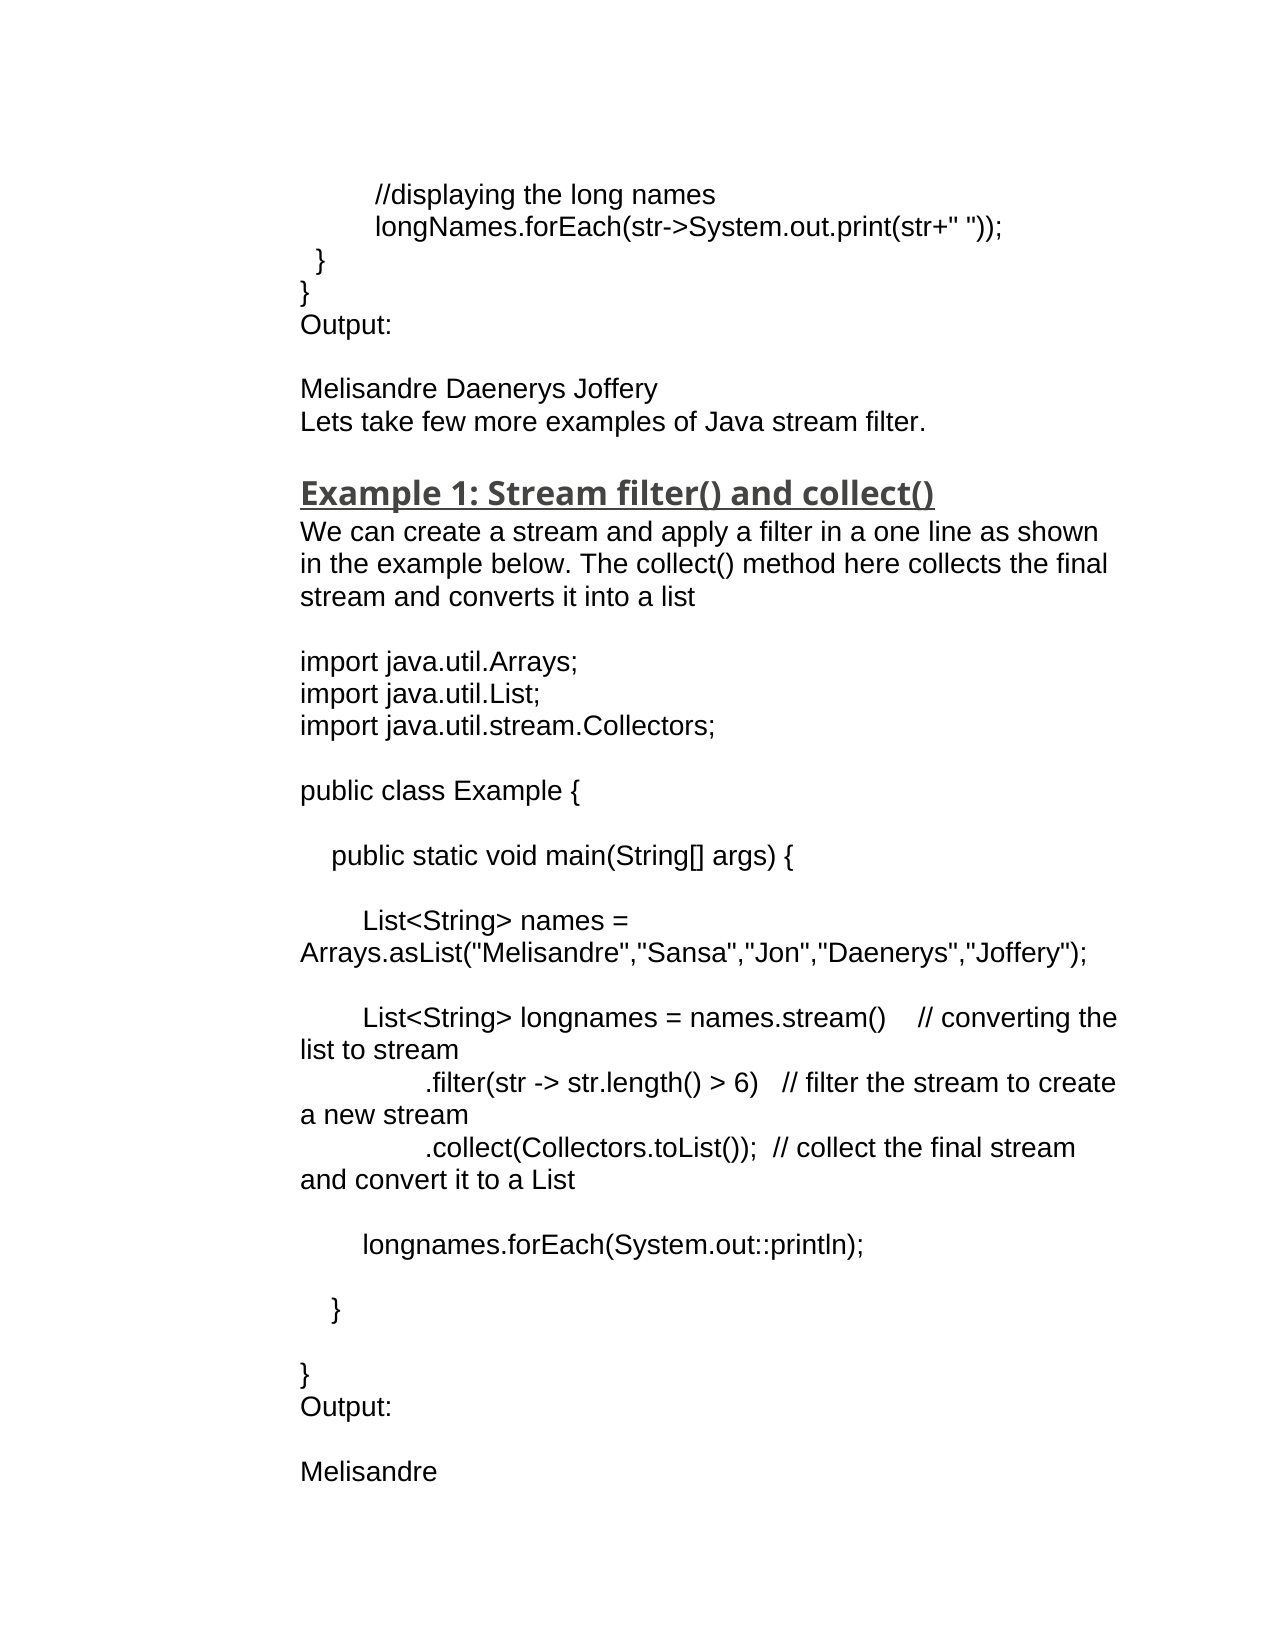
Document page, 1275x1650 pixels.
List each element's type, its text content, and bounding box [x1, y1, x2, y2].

text List<String> names = Arrays.asList("Melisandre","Sansa","Jon","Daenerys","Joffery"); [300, 904, 1125, 968]
text } [300, 1357, 1125, 1390]
text } [300, 243, 1125, 275]
text import java.util.stream.Collectors; [300, 709, 1125, 742]
subtitle Example 1: Stream filter() and collect() [300, 469, 1125, 515]
text Melisandre [300, 1454, 1125, 1487]
text Melisandre Daenerys Joffery [300, 372, 1125, 405]
text //displaying the long names [300, 178, 1125, 210]
text Output: [300, 1390, 1125, 1422]
text longNames.forEach(str->System.out.print(str+" ")); [300, 210, 1125, 243]
text import java.util.List; [300, 677, 1125, 709]
text } [300, 1292, 1125, 1325]
text Output: [300, 308, 1125, 340]
text longnames.forEach(System.out::println); [300, 1228, 1125, 1260]
text import java.util.Arrays; [300, 644, 1125, 677]
text public static void main(String[] args) { [300, 839, 1125, 871]
text public class Example { [300, 774, 1125, 807]
text List<String> longnames = names.stream() // converting the list to stream [300, 1001, 1125, 1066]
text .collect(Collectors.toList()); // collect the final stream and convert it to a List [300, 1131, 1125, 1195]
text Lets take few more examples of Java stream filter. [300, 405, 1125, 437]
text } [300, 275, 1125, 308]
text .filter(str -> str.length() > 6) // filter the stream to create a new stream [300, 1066, 1125, 1131]
text We can create a stream and apply a filter in a one line as shown in the example below. The collect() method here collects the final stream and converts it into a list [300, 515, 1125, 612]
